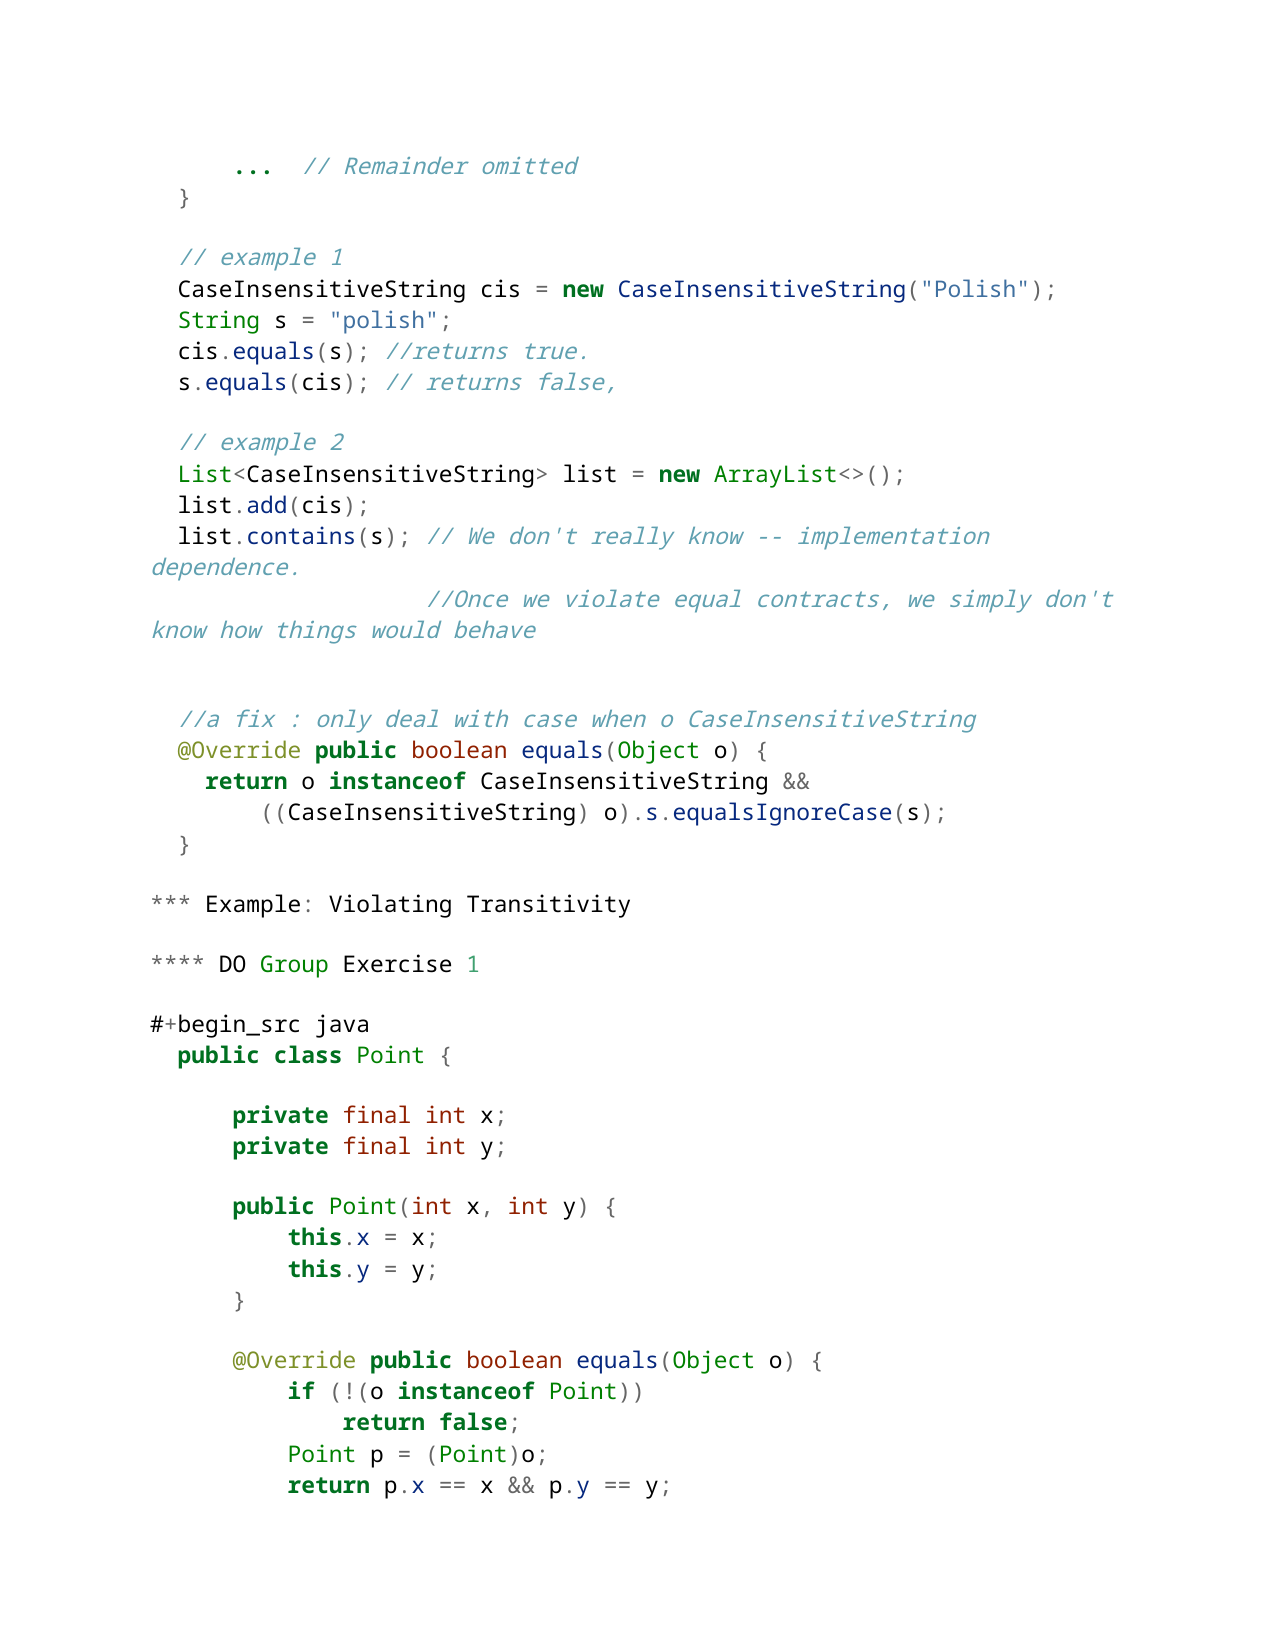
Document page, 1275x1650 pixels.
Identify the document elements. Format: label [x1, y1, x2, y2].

text [150, 150, 1125, 1500]
